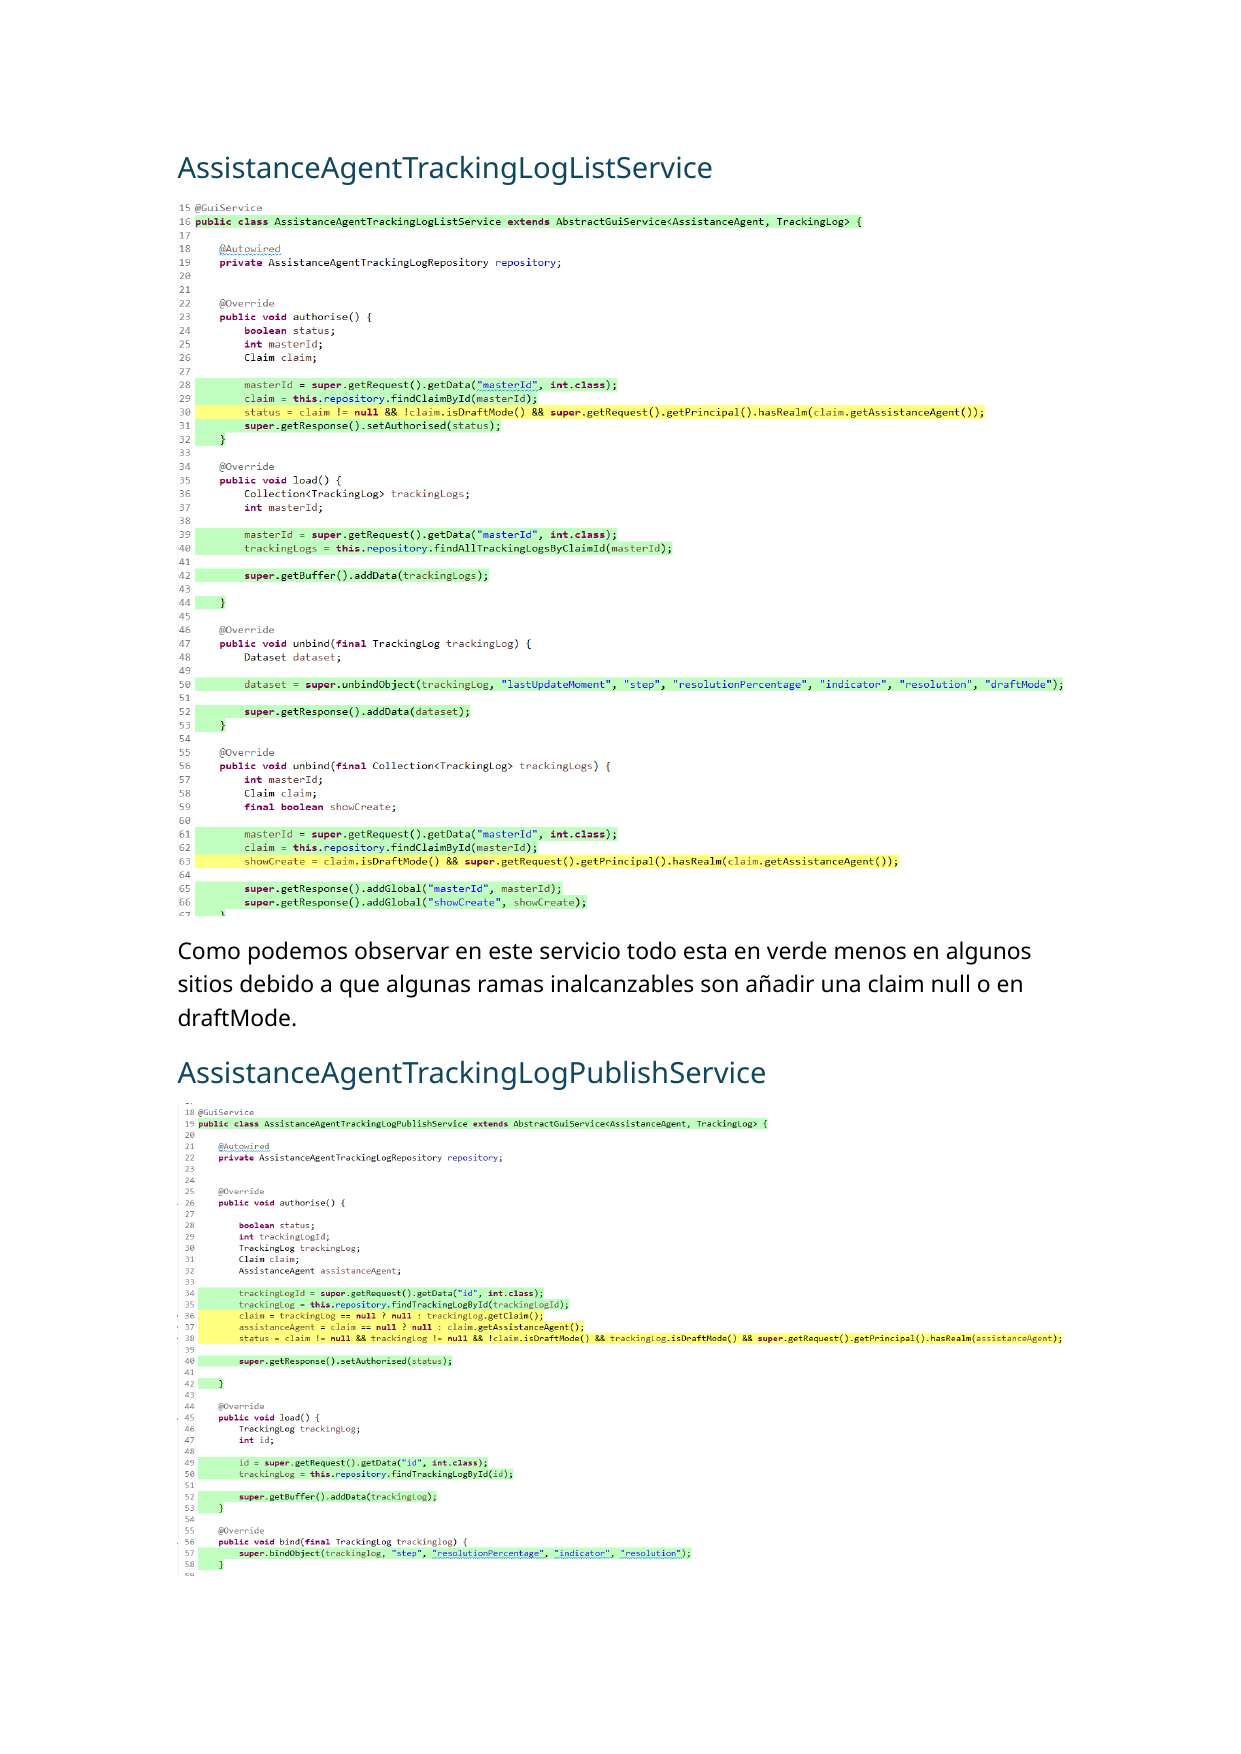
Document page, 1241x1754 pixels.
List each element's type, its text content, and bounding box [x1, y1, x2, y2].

subtitle AssistanceAgentTrackingLogListService [177, 148, 1063, 187]
text Como podemos observar en este servicio todo esta en verde menos en algunos sitios debido a que algunas ramas inalcanzables son añadir una claim null o en draftMode. [177, 934, 1063, 1033]
picture [177, 1103, 1063, 1576]
subtitle AssistanceAgentTrackingLogPublishService [177, 1052, 1063, 1092]
picture [177, 198, 1063, 916]
